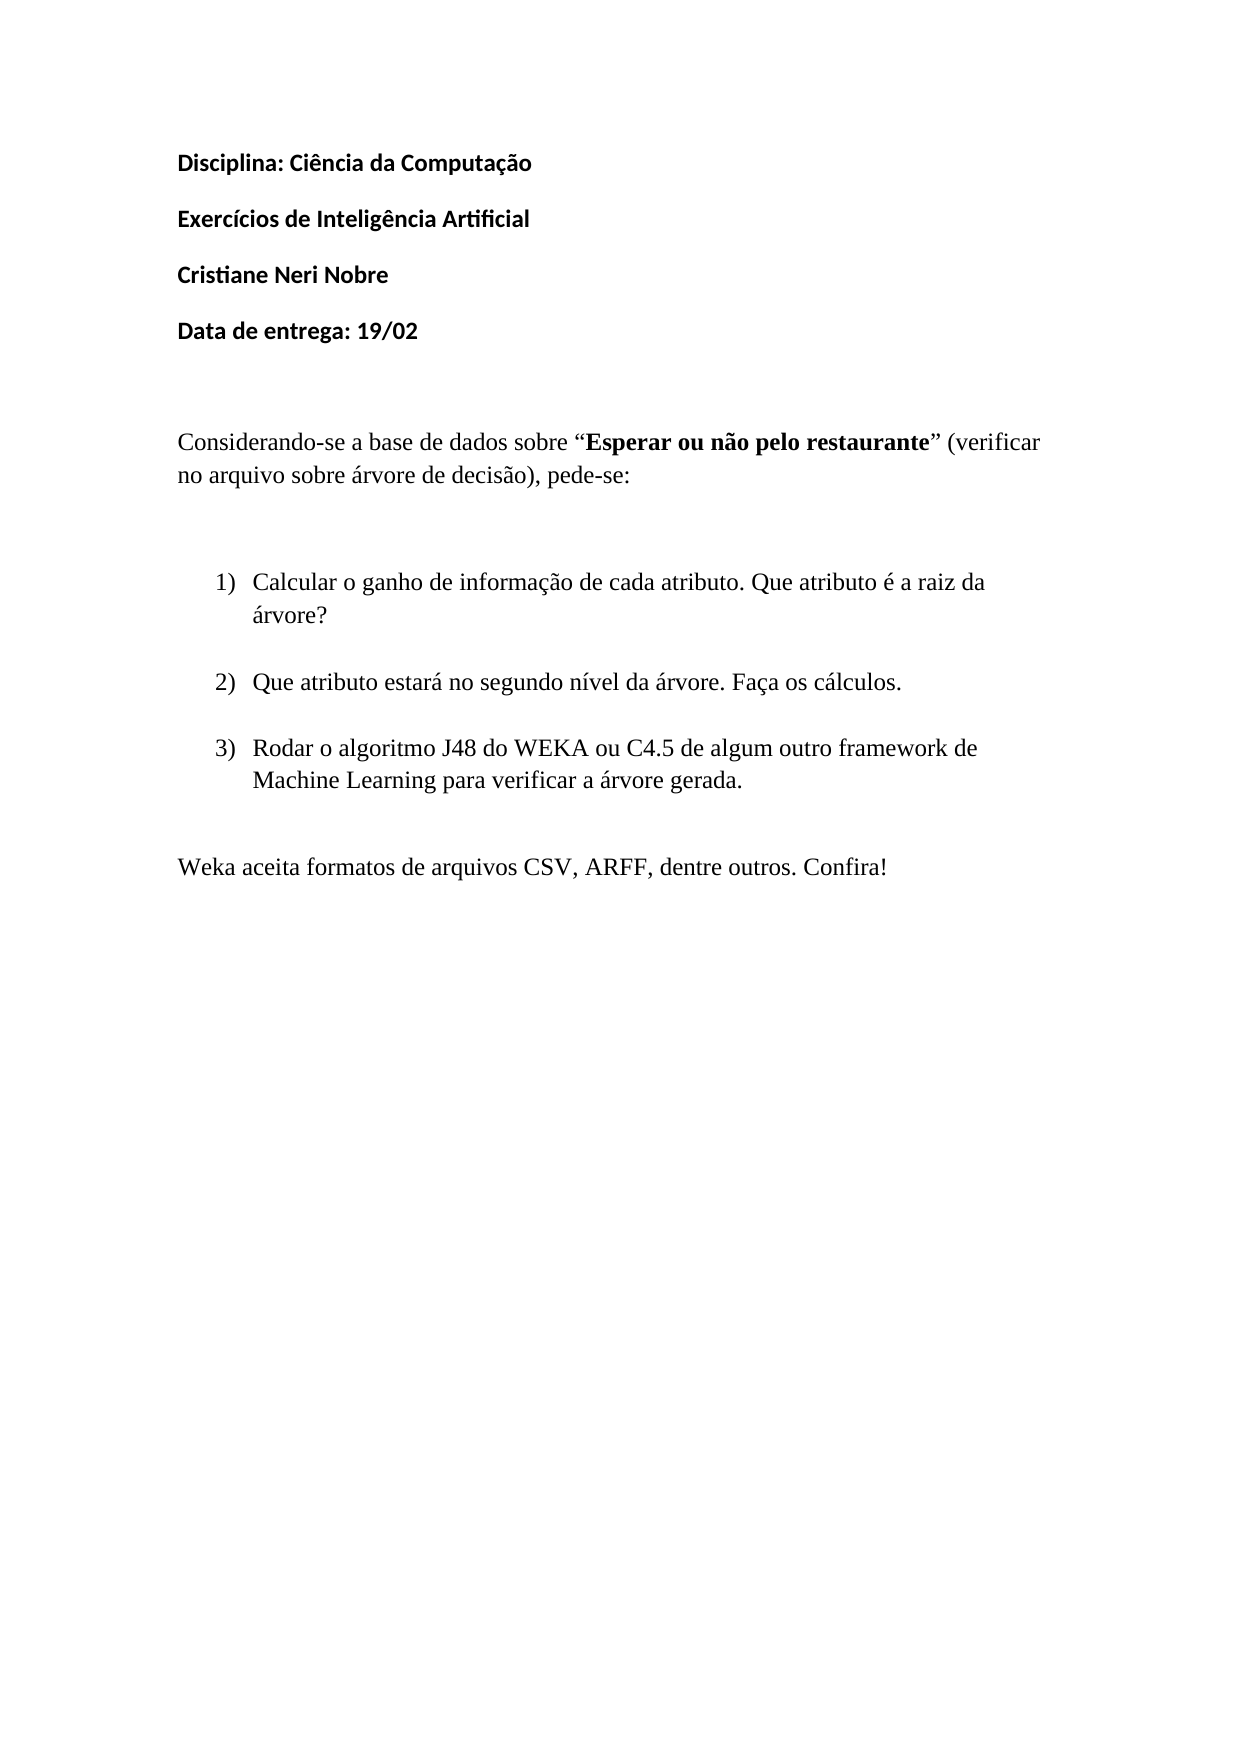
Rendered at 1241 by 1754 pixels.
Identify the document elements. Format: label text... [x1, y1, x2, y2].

text Disciplina: Ciência da Computação [177, 148, 1063, 178]
text Considerando-se a base de dados sobre “Esperar ou não pelo restaurante” (verificar no arquivo sobre árvore de decisão), pede-se: [177, 427, 1063, 488]
text Weka aceita formatos de arquivos CSV, ARFF, dentre outros. Confira! [177, 852, 1063, 881]
list Que atributo estará no segundo nível da árvore. Faça os cálculos. [215, 667, 1063, 695]
list Rodar o algoritmo J48 do WEKA ou C4.5 de algum outro framework de Machine Learning para verificar a árvore gerada. [215, 733, 1063, 794]
text Data de entrega: 19/02 [177, 315, 1063, 346]
list Calcular o ganho de informação de cada atributo. Que atributo é a raiz da árvore? [215, 567, 1063, 629]
text Exercícios de Inteligência Artificial [177, 203, 1063, 234]
text Cristiane Neri Nobre [177, 259, 1063, 290]
